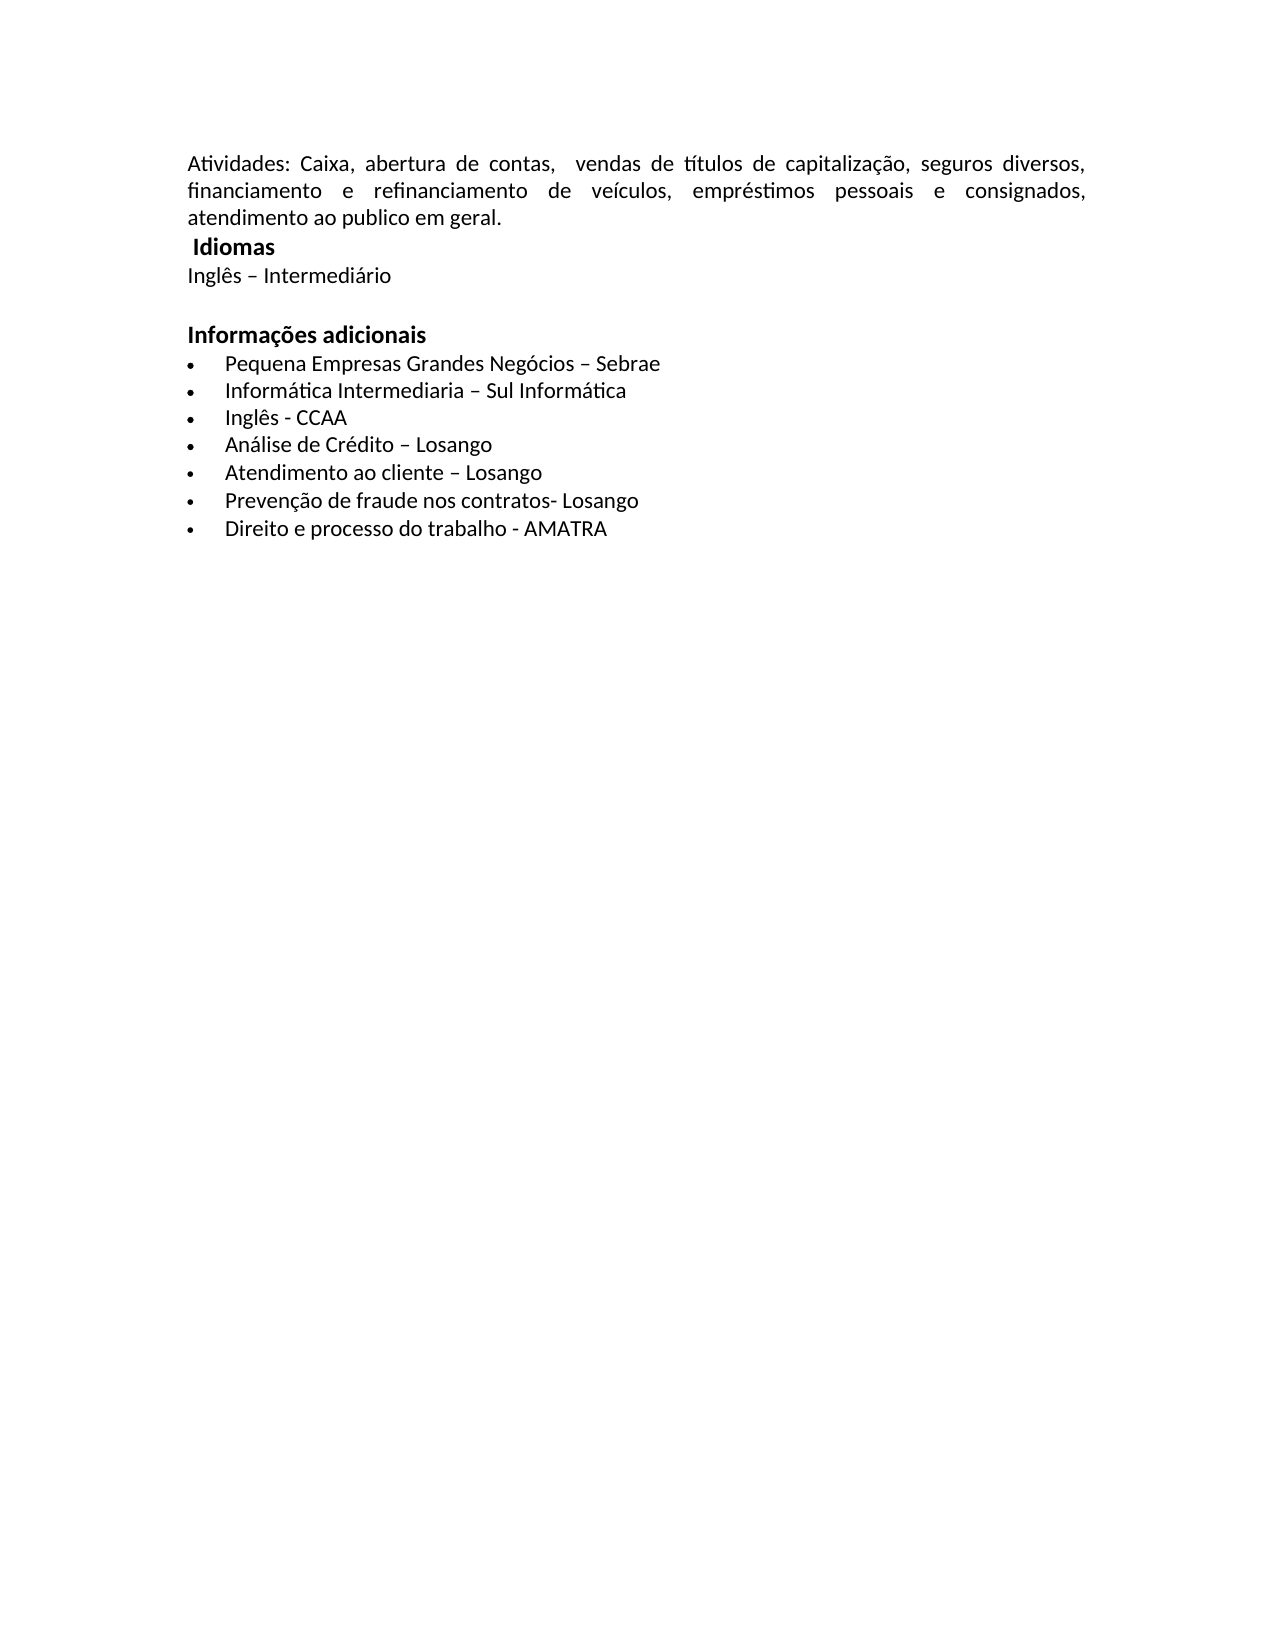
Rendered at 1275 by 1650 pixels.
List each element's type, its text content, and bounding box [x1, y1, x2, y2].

text Idiomas [187, 231, 1087, 262]
list Pequena Empresas Grandes Negócios – Sebrae [187, 350, 1087, 377]
list Atendimento ao cliente – Losango [187, 458, 1087, 486]
list Direito e processo do trabalho - AMATRA [187, 514, 1087, 542]
list Análise de Crédito – Losango [187, 431, 1087, 458]
list Inglês - CCAA [187, 404, 1087, 431]
text Inglês – Intermediário [187, 262, 1087, 289]
text Atividades: Caixa, abertura de contas, vendas de títulos de capitalização, seguros diversos, financiamento e refinanciamento de veículos, empréstimos pessoais e consignados, atendimento ao publico em geral. [187, 150, 1087, 231]
list Prevenção de fraude nos contratos- Losango [187, 486, 1087, 514]
list Informática Intermediaria – Sul Informática [187, 377, 1087, 404]
text Informações adicionais [187, 319, 1087, 350]
